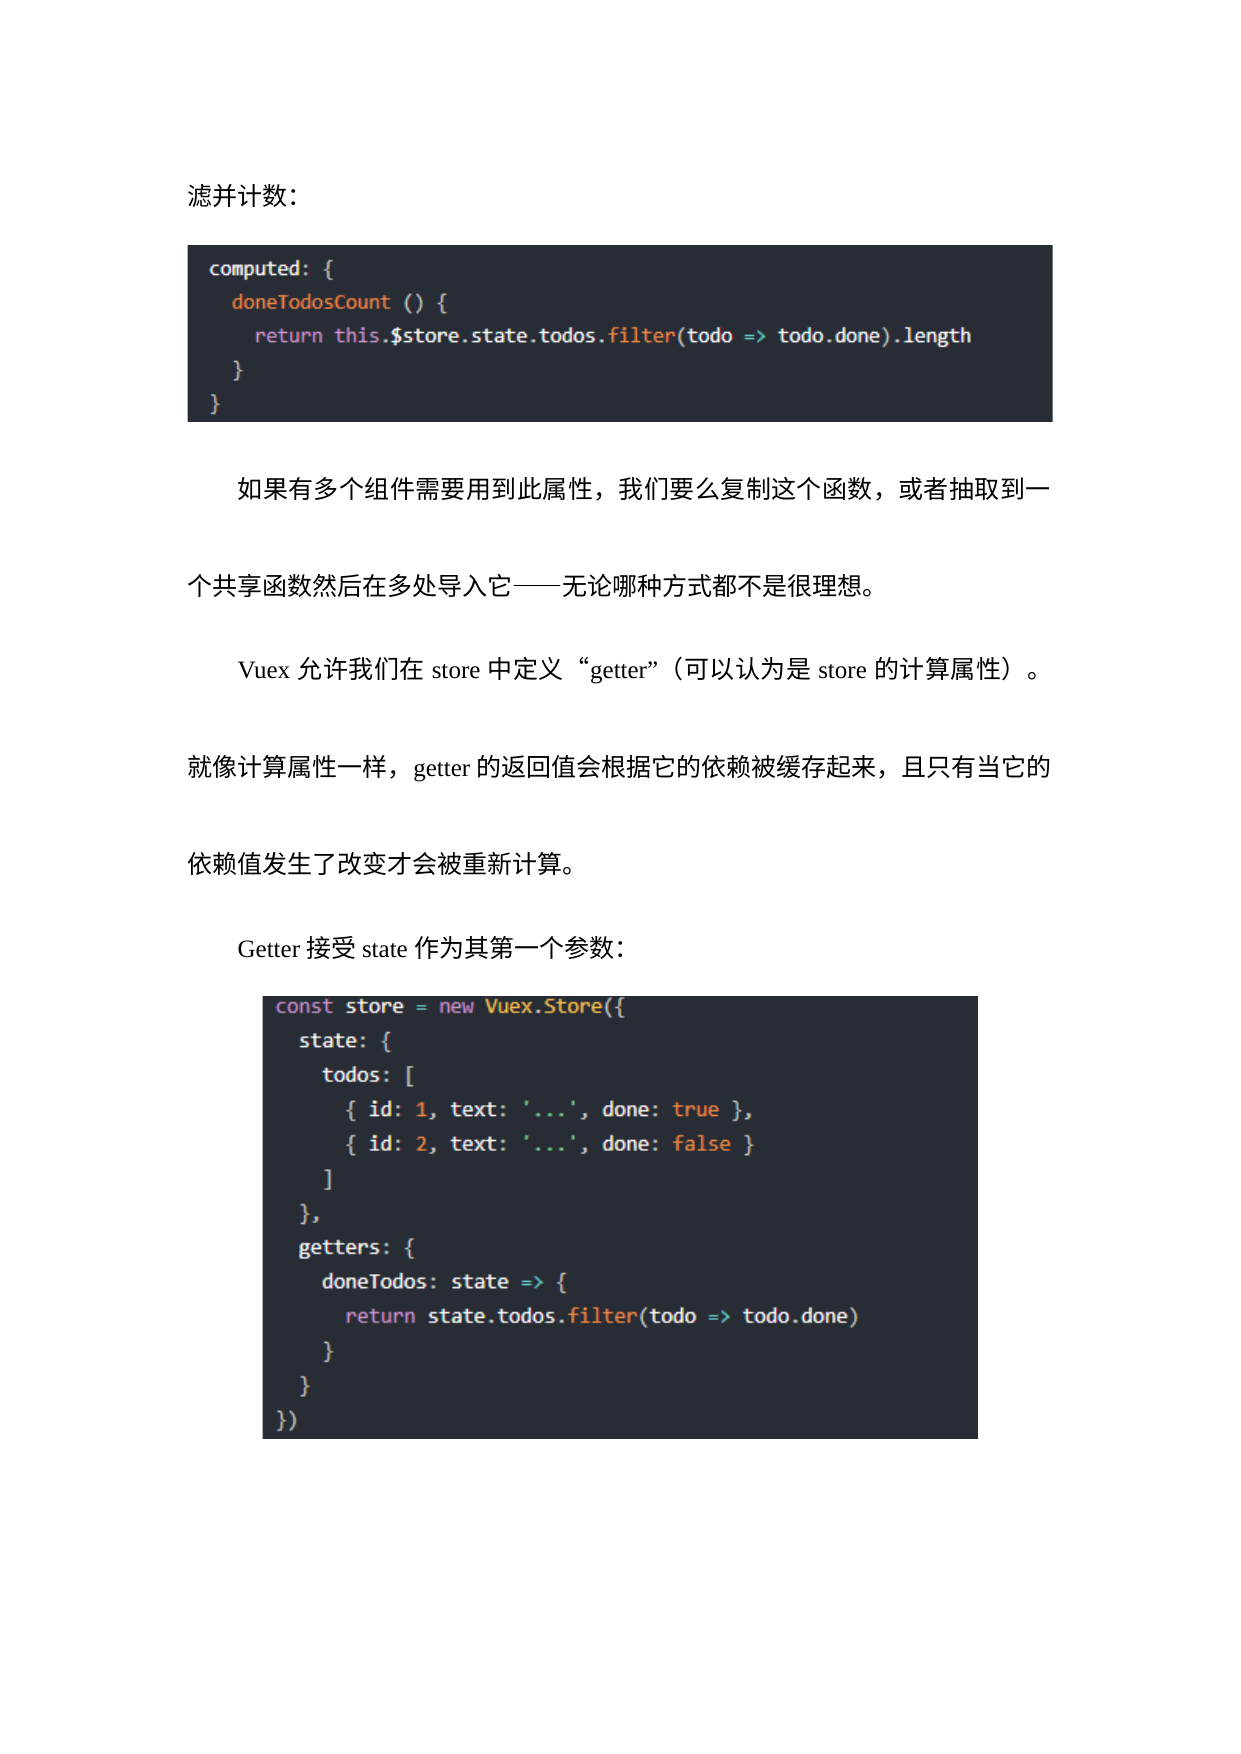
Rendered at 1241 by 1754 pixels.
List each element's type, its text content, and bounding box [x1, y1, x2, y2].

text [187, 162, 1053, 227]
picture [262, 996, 978, 1439]
picture [187, 245, 1053, 422]
text Vuex 允许我们在 store 中定义“getter”（可以认为是 store 的计算属性）。就像计算属性一样，getter 的返回值会根据它的依赖被缓存起来，且只有当它的依赖值发生了改变才会被重新计算。 [187, 636, 1053, 896]
text Getter 接受 state 作为其第一个参数： [187, 914, 1053, 979]
text 如果有多个组件需要用到此属性，我们要么复制这个函数，或者抽取到一个共享函数然后在多处导入它——无论哪种方式都不是很理想。 [187, 455, 1053, 617]
